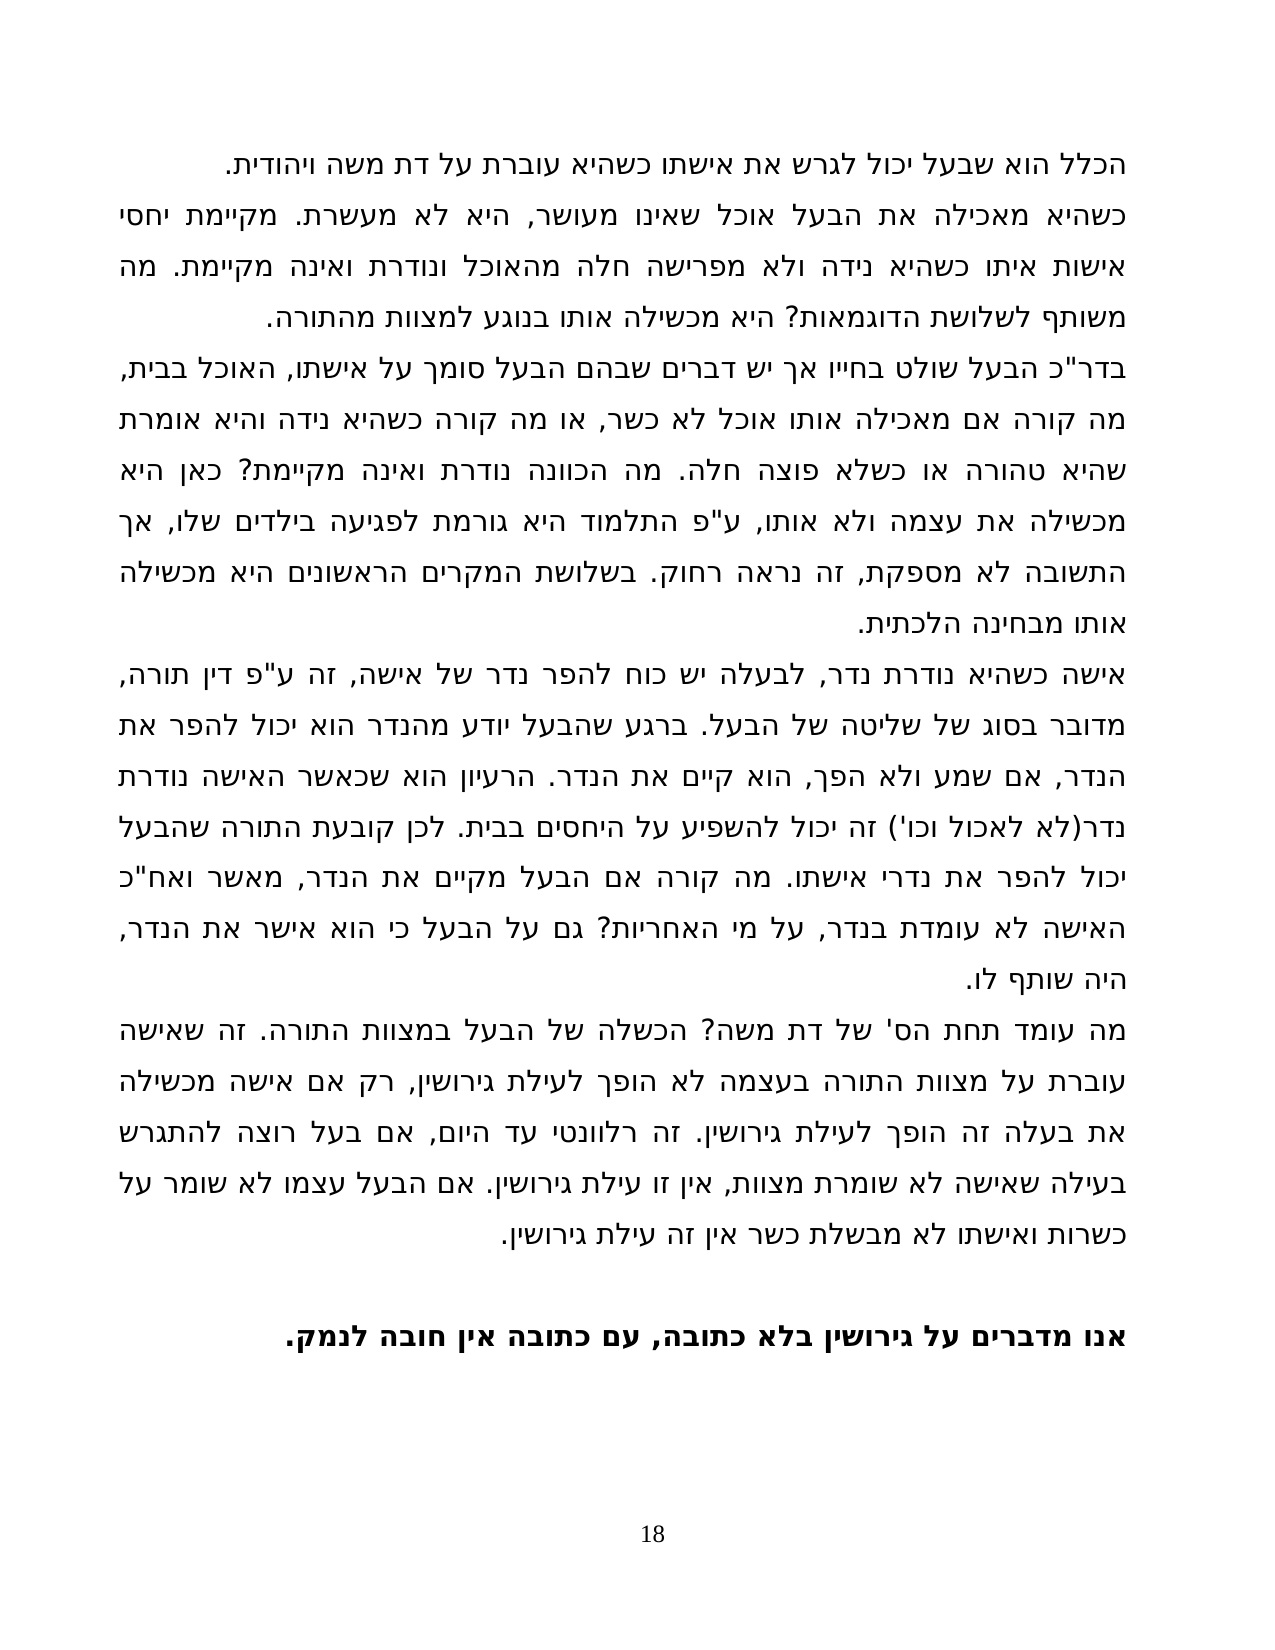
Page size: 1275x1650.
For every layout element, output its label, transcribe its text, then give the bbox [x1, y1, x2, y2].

text כשהיא מאכילה את הבעל אוכל שאינו מעושר, היא לא מעשרת. מקיימת יחסי אישות איתו כשהיא נידה ולא מפרישה חלה מהאוכל ונודרת ואינה מקיימת. מה משותף לשלושת הדוגמאות? היא מכשילה אותו בנוגע למצוות מהתורה. [118, 199, 1128, 334]
text בדר"כ הבעל שולט בחייו אך יש דברים שבהם הבעל סומך על אישתו, האוכל בבית, מה קורה אם מאכילה אותו אוכל לא כשר, או מה קורה כשהיא נידה והיא אומרת שהיא טהורה או כשלא פוצה חלה. מה הכוונה נודרת ואינה מקיימת? כאן היא מכשילה את עצמה ולא אותו, ע"פ התלמוד היא גורמת לפגיעה בילדים שלו, אך התשובה לא מספקת, זה נראה רחוק. בשלושת המקרים הראשונים היא מכשילה אותו מבחינה הלכתית. [118, 351, 1128, 640]
text אישה כשהיא נודרת נדר, לבעלה יש כוח להפר נדר של אישה, זה ע"פ דין תורה, מדובר בסוג של שליטה של הבעל. ברגע שהבעל יודע מהנדר הוא יכול להפר את הנדר, אם שמע ולא הפך, הוא קיים את הנדר. הרעיון הוא שכאשר האישה נודרת נדר(לא לאכול וכו') זה יכול להשפיע על היחסים בבית. לכן קובעת התורה שהבעל יכול להפר את נדרי אישתו. מה קורה אם הבעל מקיים את הנדר, מאשר ואח"כ האישה לא עומדת בנדר, על מי האחריות? גם על הבעל כי הוא אישר את הנדר, היה שותף לו. [118, 657, 1128, 997]
text מה עומד תחת הס' של דת משה? הכשלה של הבעל במצוות התורה. זה שאישה עוברת על מצוות התורה בעצמה לא הופך לעילת גירושין, רק אם אישה מכשילה את בעלה זה הופך לעילת גירושין. זה רלוונטי עד היום, אם בעל רוצה להתגרש בעילה שאישה לא שומרת מצוות, אין זו עילת גירושין. אם הבעל עצמו לא שומר על כשרות ואישתו לא מבשלת כשר אין זה עילת גירושין. [118, 1014, 1128, 1251]
text הכלל הוא שבעל יכול לגרש את אישתו כשהיא עוברת על דת משה ויהודית. [118, 148, 1128, 182]
text אנו מדברים על גירושין בלא כתובה, עם כתובה אין חובה לנמק. [118, 1319, 1128, 1353]
